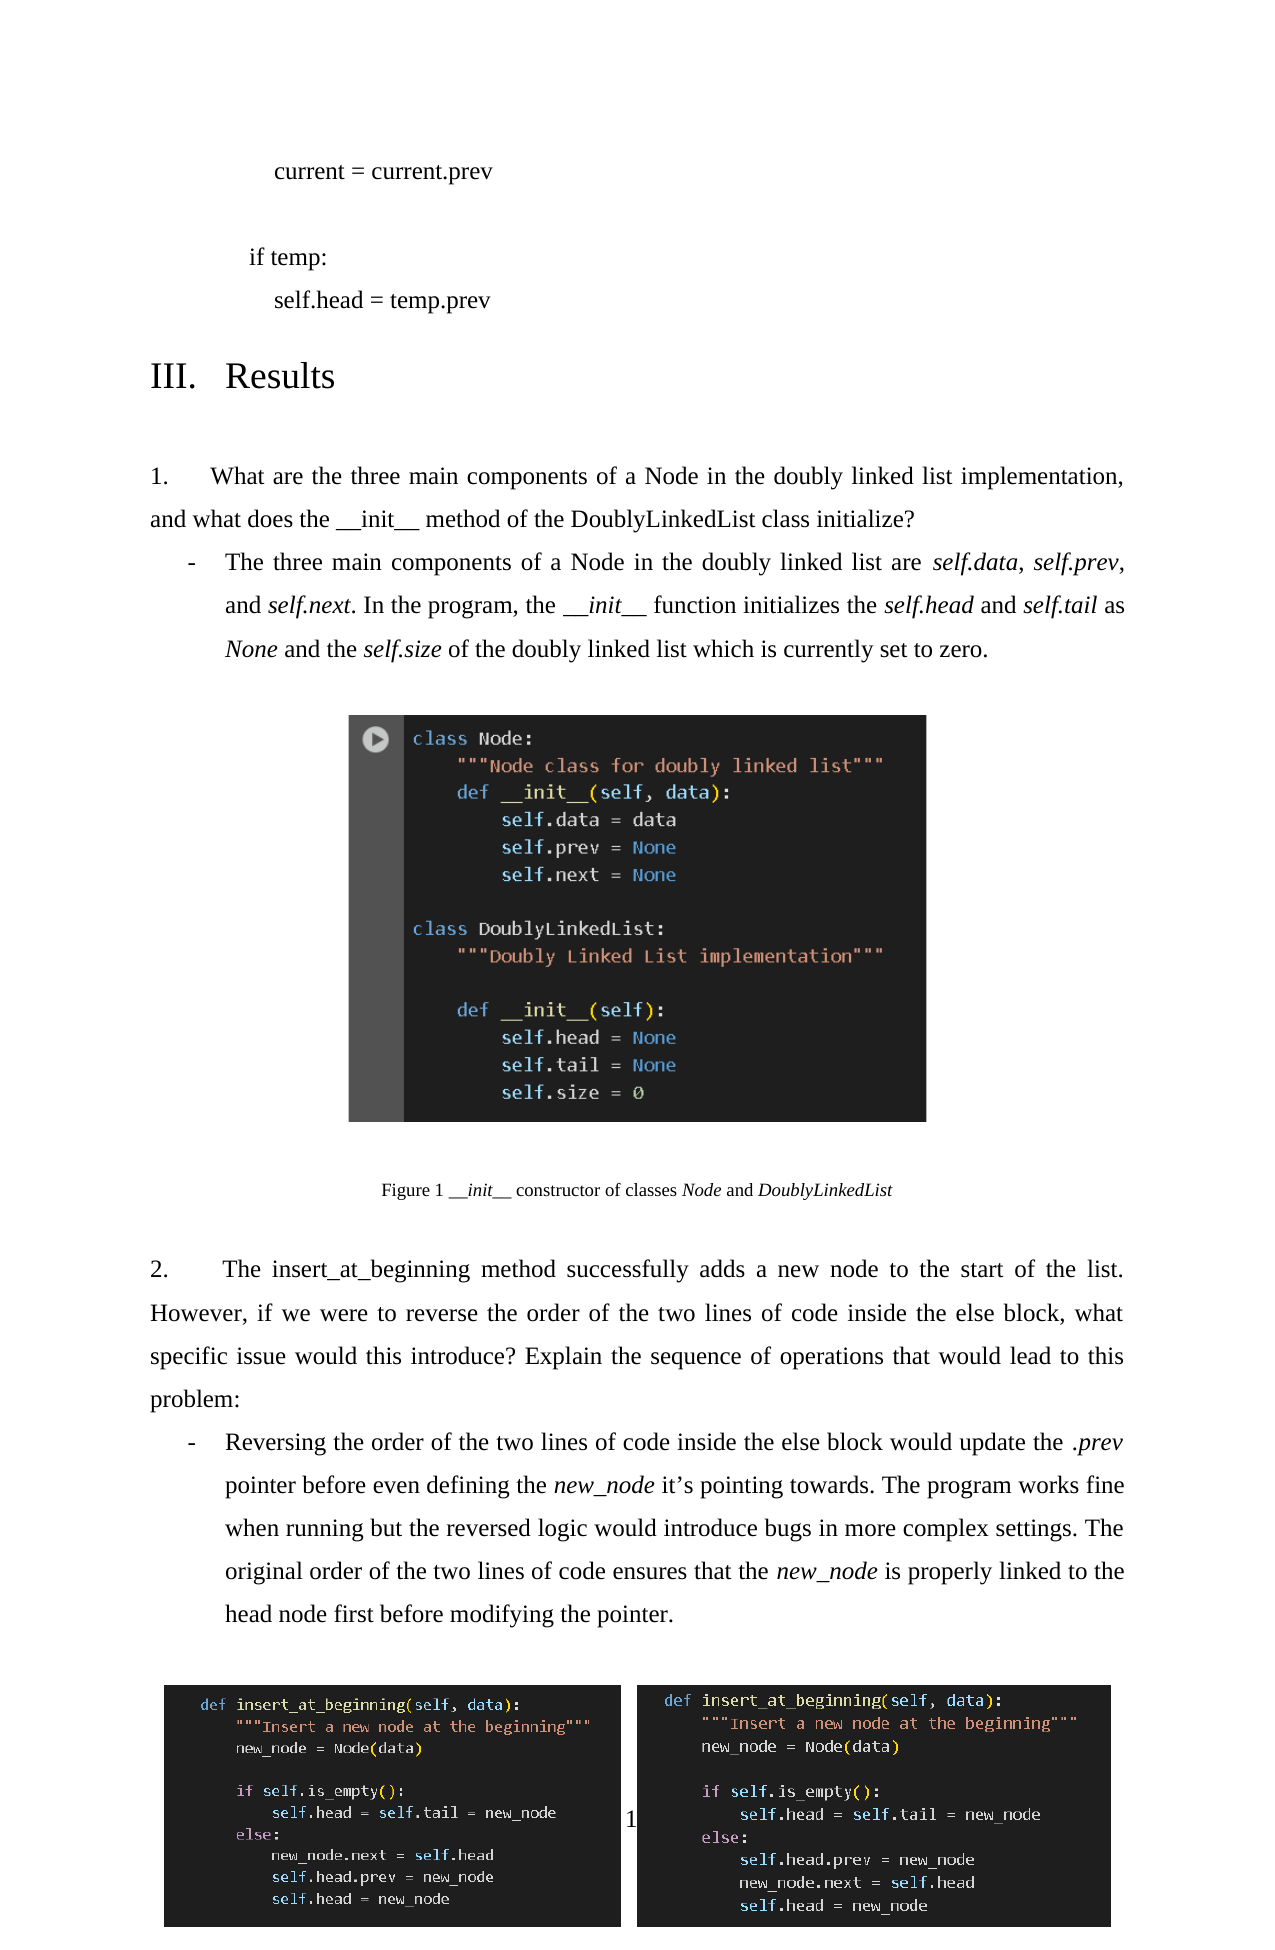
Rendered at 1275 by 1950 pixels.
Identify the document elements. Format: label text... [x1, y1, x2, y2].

list if temp: [224, 242, 1125, 271]
list Reversing the order of the two lines of code inside the else block would update the .prev pointer before even defining the new_node it’s pointing towards. The program works fine when running but the reversed logic would introduce bugs in more complex settings. The original order of the two lines of code ensures that the new_node is properly linked to the head node first before modifying the pointer. [187, 1427, 1125, 1628]
text Figure 1 __init__ constructor of classes Node and DoublyLinkedList [150, 1179, 1125, 1201]
list The three main components of a Node in the doubly linked list are self.data, self.prev, and self.next. In the program, the __init__ function initializes the self.head and self.tail as None and the self.size of the doubly linked list which is currently set to zero. [187, 547, 1125, 662]
picture [637, 1685, 1111, 1927]
text 2. The insert_at_beginning method successfully adds a new node to the start of the list. However, if we were to reverse the order of the two lines of code inside the else block, what specific issue would this introduce? Explain the sequence of operations that would lead to this problem: [150, 1254, 1125, 1413]
list self.head = temp.prev [224, 285, 1125, 314]
text 1. What are the three main components of a Node in the doubly linked list implementation, and what does the __init__ method of the DoublyLinkedList class initialize? [150, 461, 1125, 533]
picture [348, 715, 927, 1122]
list current = current.prev [224, 156, 1125, 185]
subtitle Results [150, 353, 1125, 397]
picture [164, 1685, 621, 1927]
